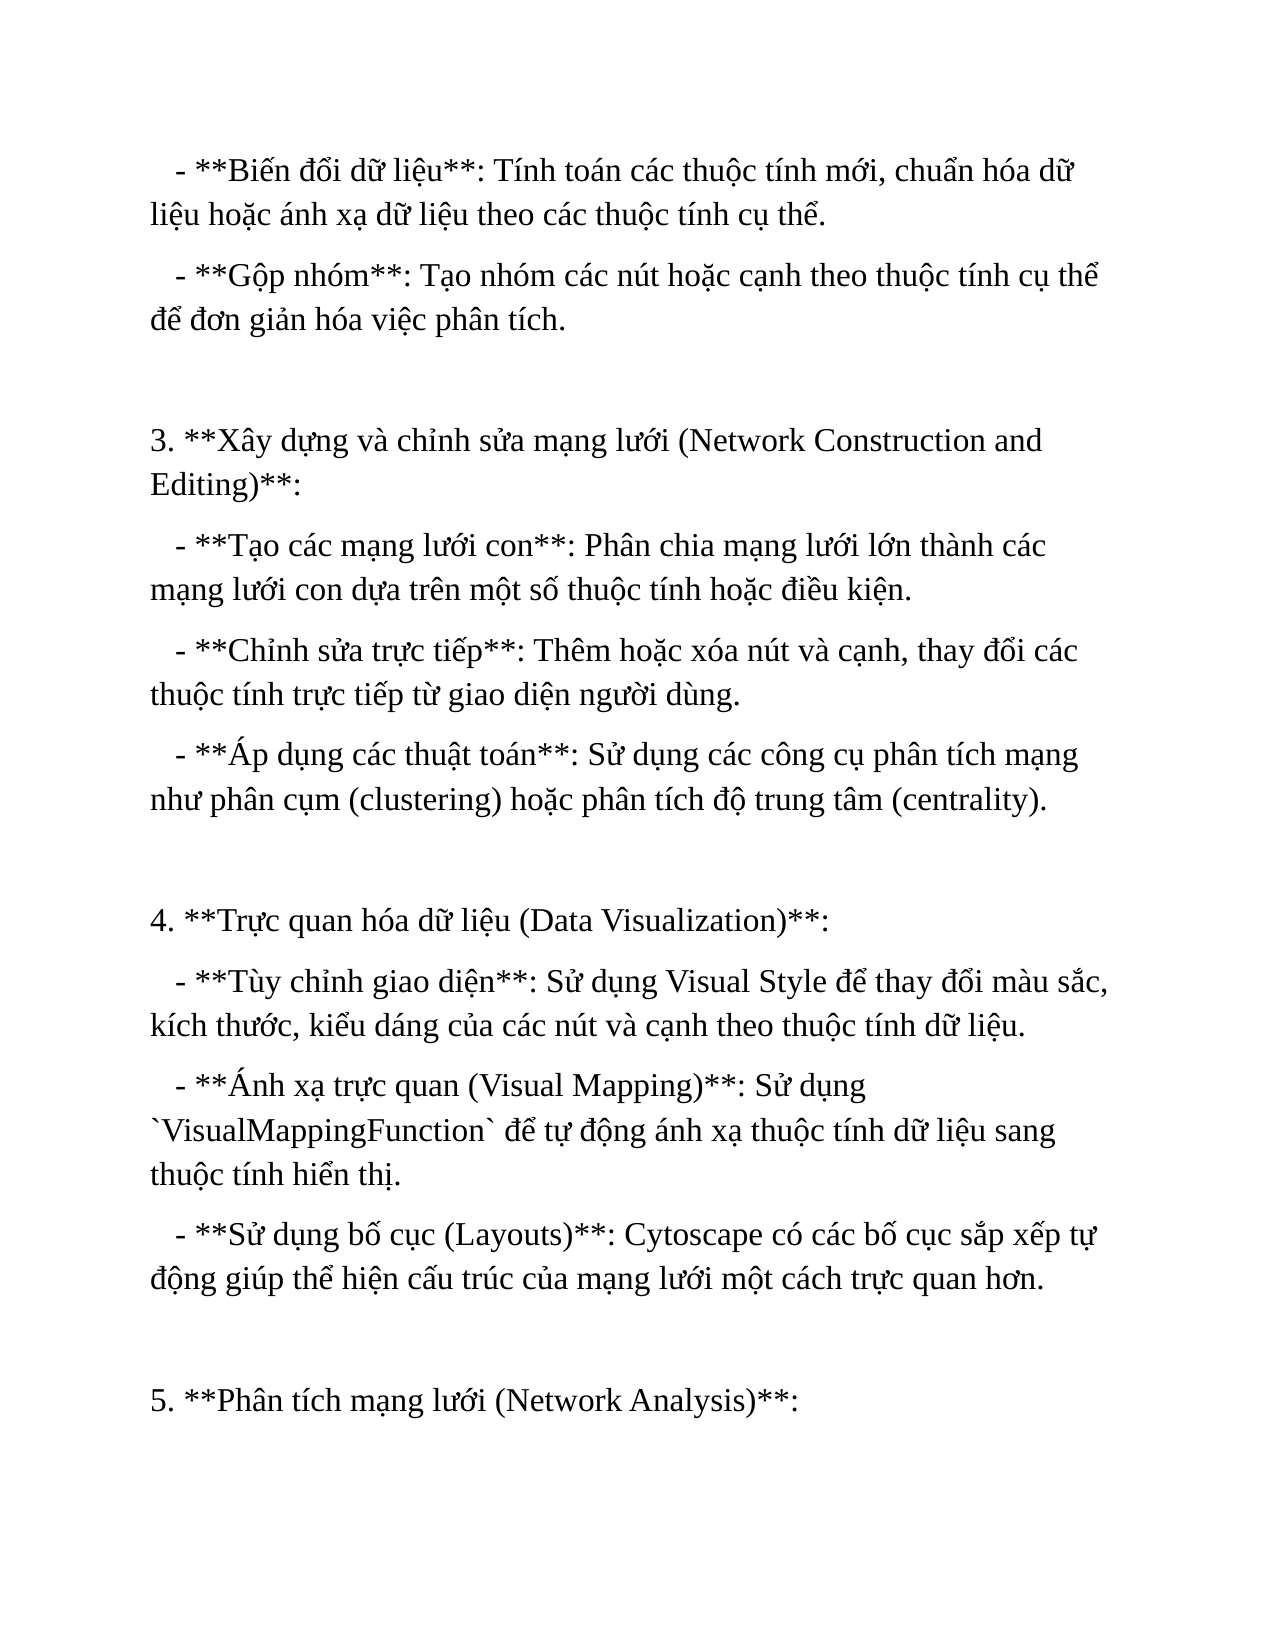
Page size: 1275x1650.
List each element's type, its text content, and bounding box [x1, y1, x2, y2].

text - **Áp dụng các thuật toán**: Sử dụng các công cụ phân tích mạng như phân cụm (clustering) hoặc phân tích độ trung tâm (centrality). [150, 735, 1125, 817]
text - **Ánh xạ trực quan (Visual Mapping)**: Sử dụng `VisualMappingFunction` để tự động ánh xạ thuộc tính dữ liệu sang thuộc tính hiển thị. [150, 1066, 1125, 1192]
text - **Sử dụng bố cục (Layouts)**: Cytoscape có các bố cục sắp xếp tự động giúp thể hiện cấu trúc của mạng lưới một cách trực quan hơn. [150, 1214, 1125, 1297]
text - **Chỉnh sửa trực tiếp**: Thêm hoặc xóa nút và cạnh, thay đổi các thuộc tính trực tiếp từ giao diện người dùng. [150, 630, 1125, 712]
text 3. **Xây dựng và chỉnh sửa mạng lưới (Network Construction and Editing)**: [150, 420, 1125, 503]
text - **Biến đổi dữ liệu**: Tính toán các thuộc tính mới, chuẩn hóa dữ liệu hoặc ánh xạ dữ liệu theo các thuộc tính cụ thể. [150, 150, 1125, 232]
text 4. **Trực quan hóa dữ liệu (Data Visualization)**: [150, 900, 1125, 938]
text - **Gộp nhóm**: Tạo nhóm các nút hoặc cạnh theo thuộc tính cụ thể để đơn giản hóa việc phân tích. [150, 255, 1125, 337]
text - **Tùy chỉnh giao diện**: Sử dụng Visual Style để thay đổi màu sắc, kích thước, kiểu dáng của các nút và cạnh theo thuộc tính dữ liệu. [150, 961, 1125, 1043]
text - **Tạo các mạng lưới con**: Phân chia mạng lưới lớn thành các mạng lưới con dựa trên một số thuộc tính hoặc điều kiện. [150, 525, 1125, 607]
text 5. **Phân tích mạng lưới (Network Analysis)**: [150, 1380, 1125, 1418]
